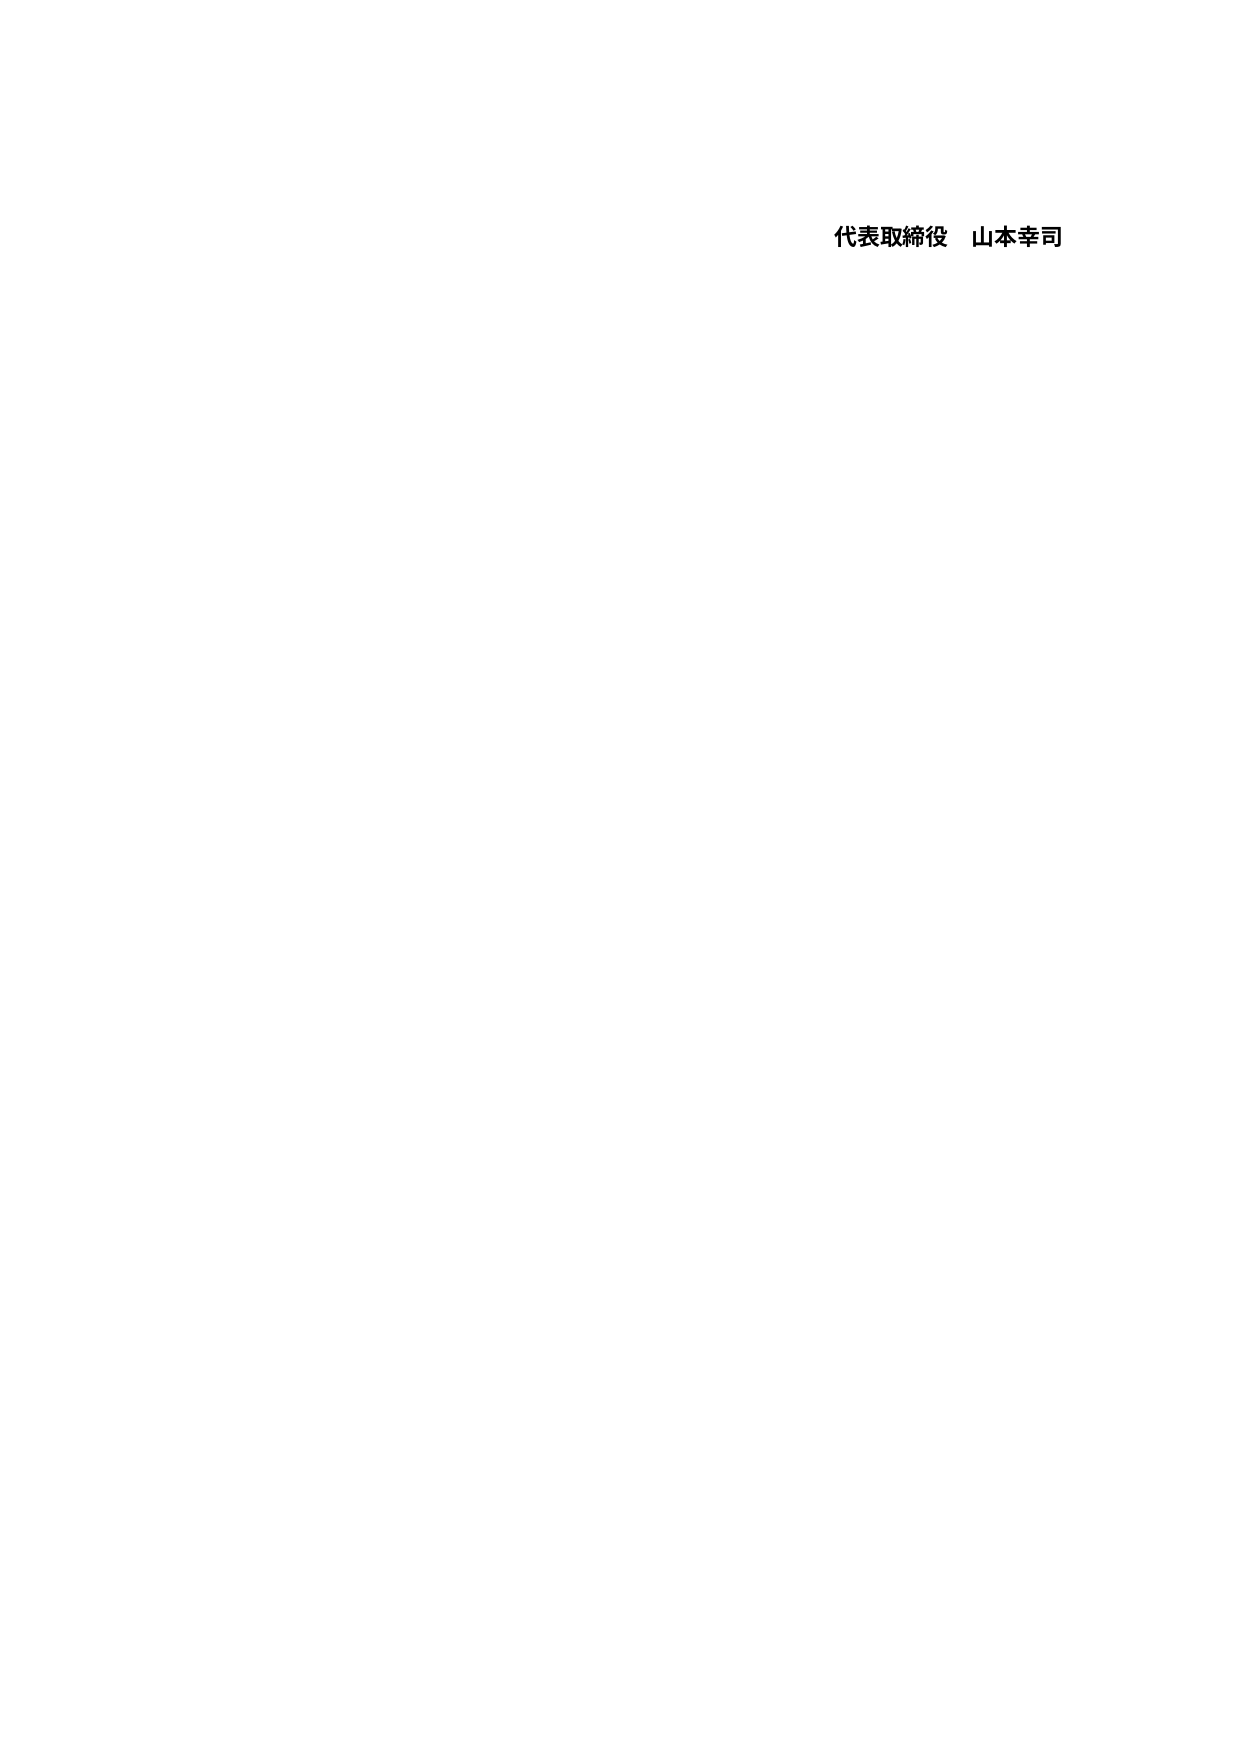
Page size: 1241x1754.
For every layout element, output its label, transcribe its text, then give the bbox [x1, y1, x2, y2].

text 代表取締役 山本幸司 [177, 217, 1063, 254]
